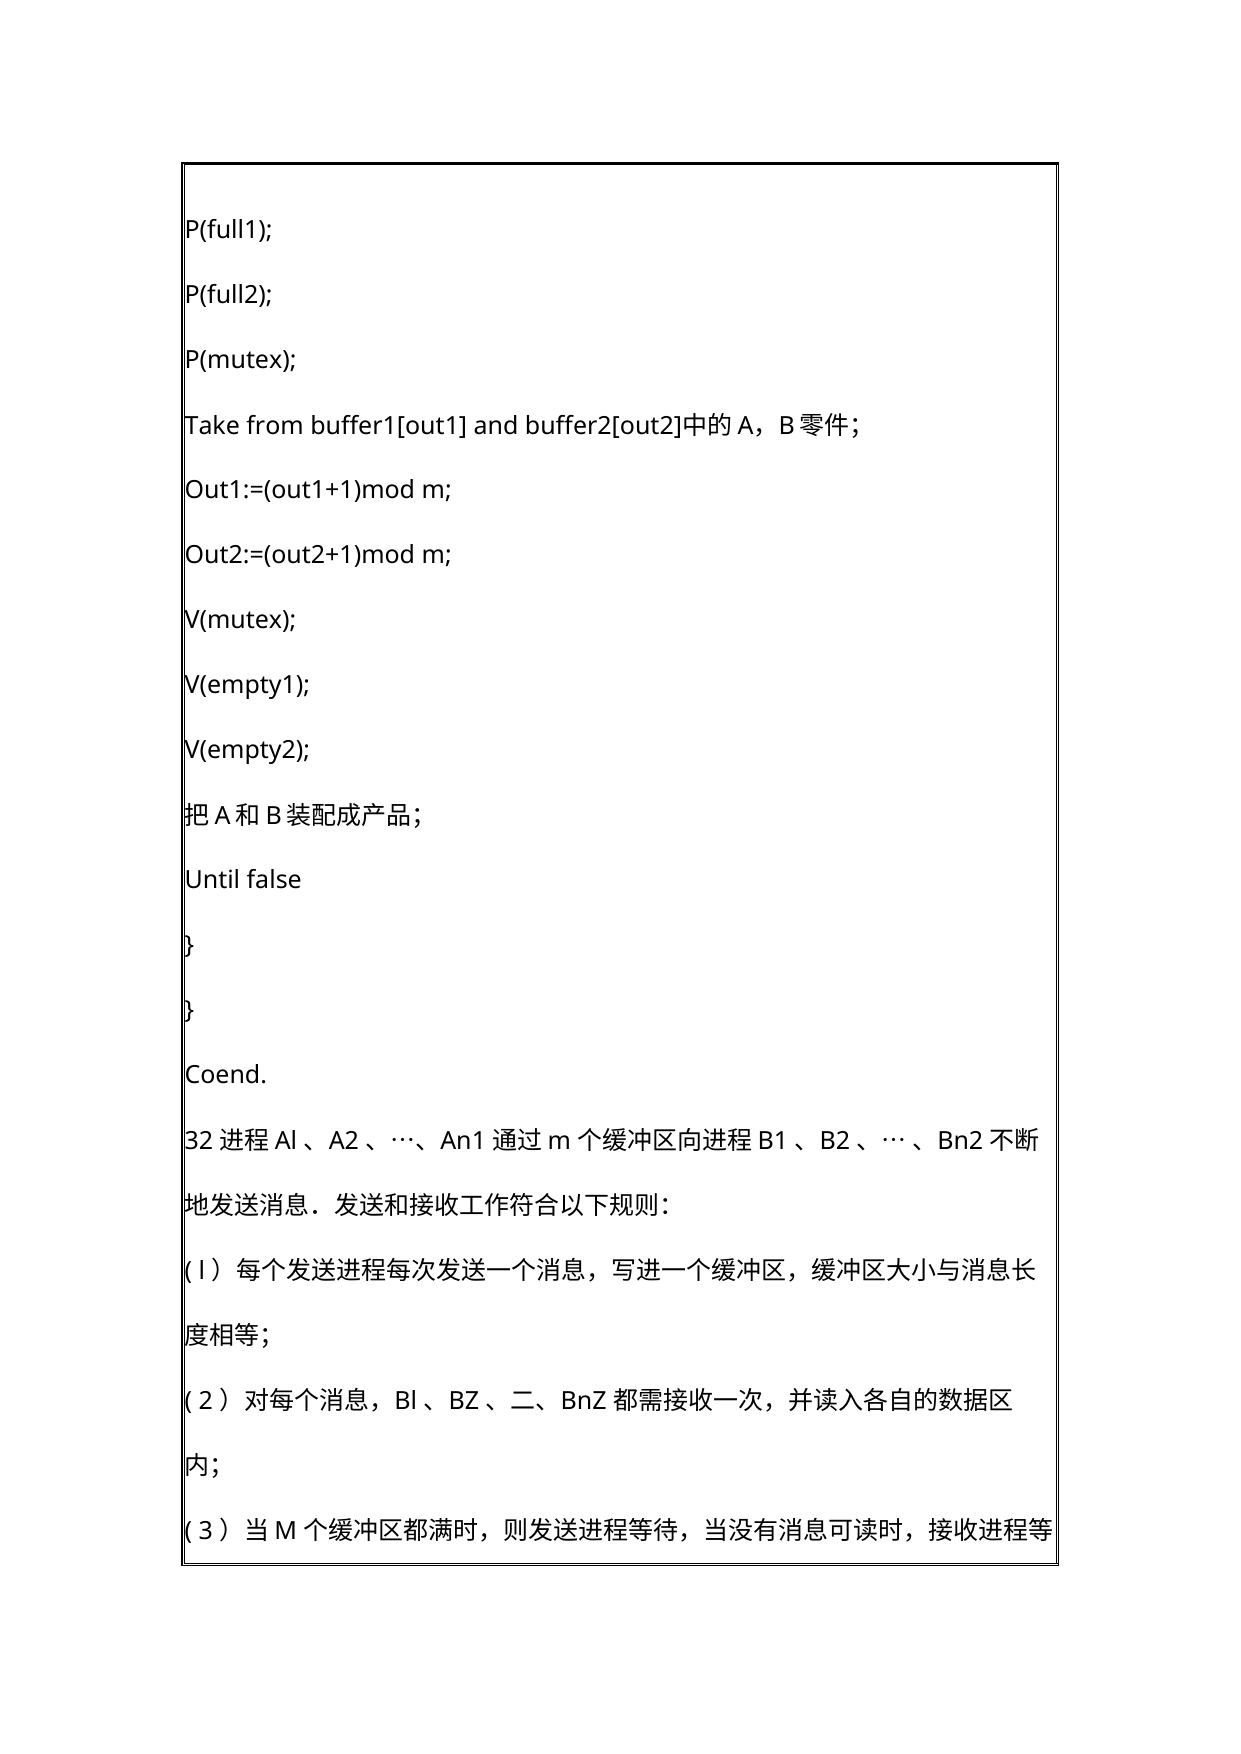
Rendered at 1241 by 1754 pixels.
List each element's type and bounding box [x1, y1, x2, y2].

table_cell [185, 165, 1056, 1562]
